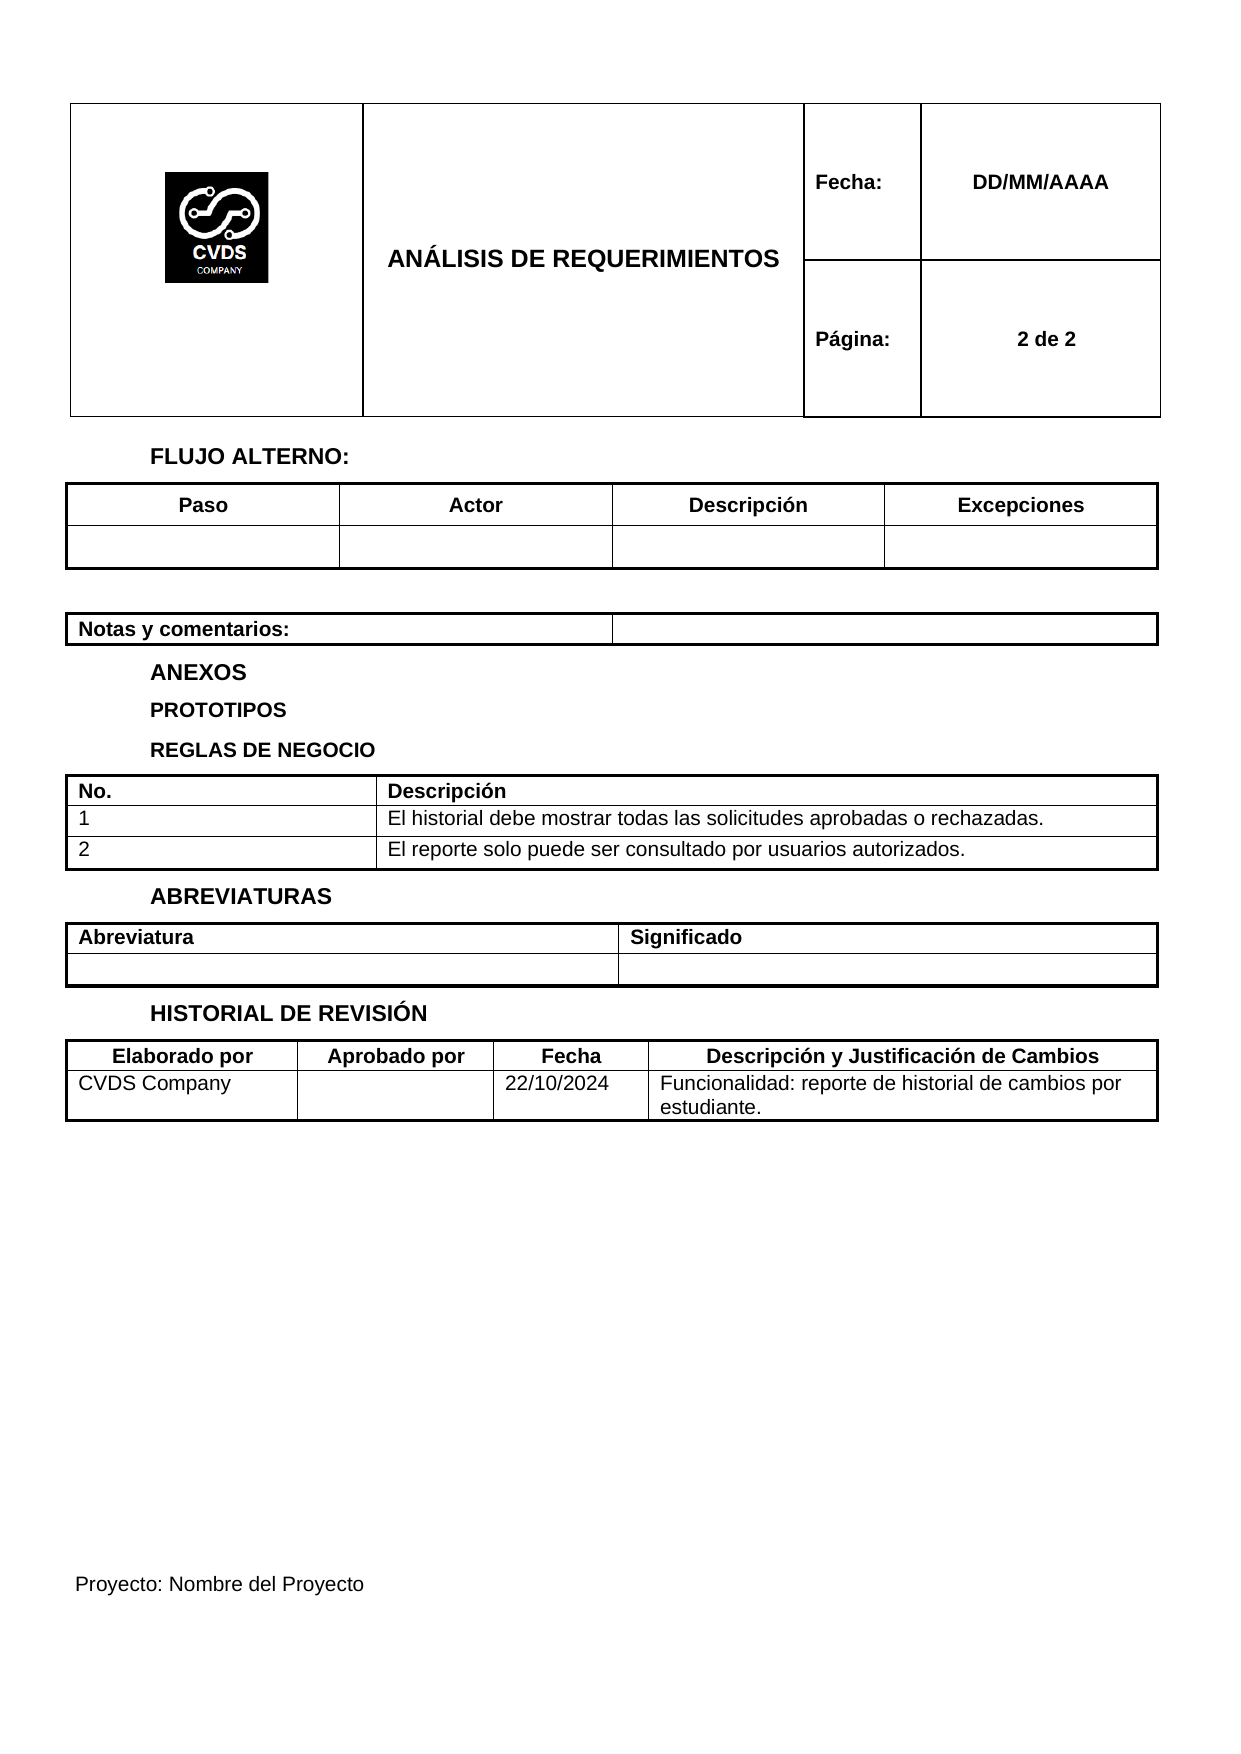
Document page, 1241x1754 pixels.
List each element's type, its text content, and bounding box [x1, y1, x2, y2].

table_cell [885, 526, 1156, 567]
table_header No. [68, 777, 376, 805]
table_cell [68, 954, 618, 984]
table_header Descripción [377, 777, 1156, 805]
table_header [613, 615, 1156, 643]
table_header Notas y comentarios: [68, 615, 612, 643]
table_cell El historial debe mostrar todas las solicitudes aprobadas o rechazadas. [377, 806, 1156, 836]
table_cell [340, 526, 612, 567]
picture [165, 172, 269, 283]
table_header Excepciones [885, 485, 1156, 525]
list HISTORIAL DE REVISIÓN [75, 1000, 1165, 1026]
table_header Fecha [494, 1042, 648, 1070]
table_header Elaborado por [68, 1042, 297, 1070]
table_cell Funcionalidad: reporte de historial de cambios por estudiante. [649, 1071, 1156, 1119]
list PROTOTIPOS [75, 698, 1165, 722]
list FLUJO ALTERNO: [75, 443, 1165, 469]
table_cell [619, 954, 1156, 984]
table_cell [298, 1071, 493, 1119]
table_cell 22/10/2024 [494, 1071, 648, 1119]
list ABREVIATURAS [75, 883, 1165, 909]
table_header Abreviatura [68, 925, 618, 953]
table_cell CVDS Company [68, 1071, 297, 1119]
table_cell El reporte solo puede ser consultado por usuarios autorizados. [377, 837, 1156, 867]
table_header Aprobado por [298, 1042, 493, 1070]
table_header Actor [340, 485, 612, 525]
table_cell [613, 526, 884, 567]
table_header Significado [619, 925, 1156, 953]
list ANEXOS [75, 659, 1165, 685]
table_header Descripción [613, 485, 884, 525]
list REGLAS DE NEGOCIO [75, 738, 1165, 762]
table_header Paso [68, 485, 339, 525]
table_cell [68, 526, 339, 567]
table_cell 2 [68, 837, 376, 867]
table_header Descripción y Justificación de Cambios [649, 1042, 1156, 1070]
table_cell 1 [68, 806, 376, 836]
